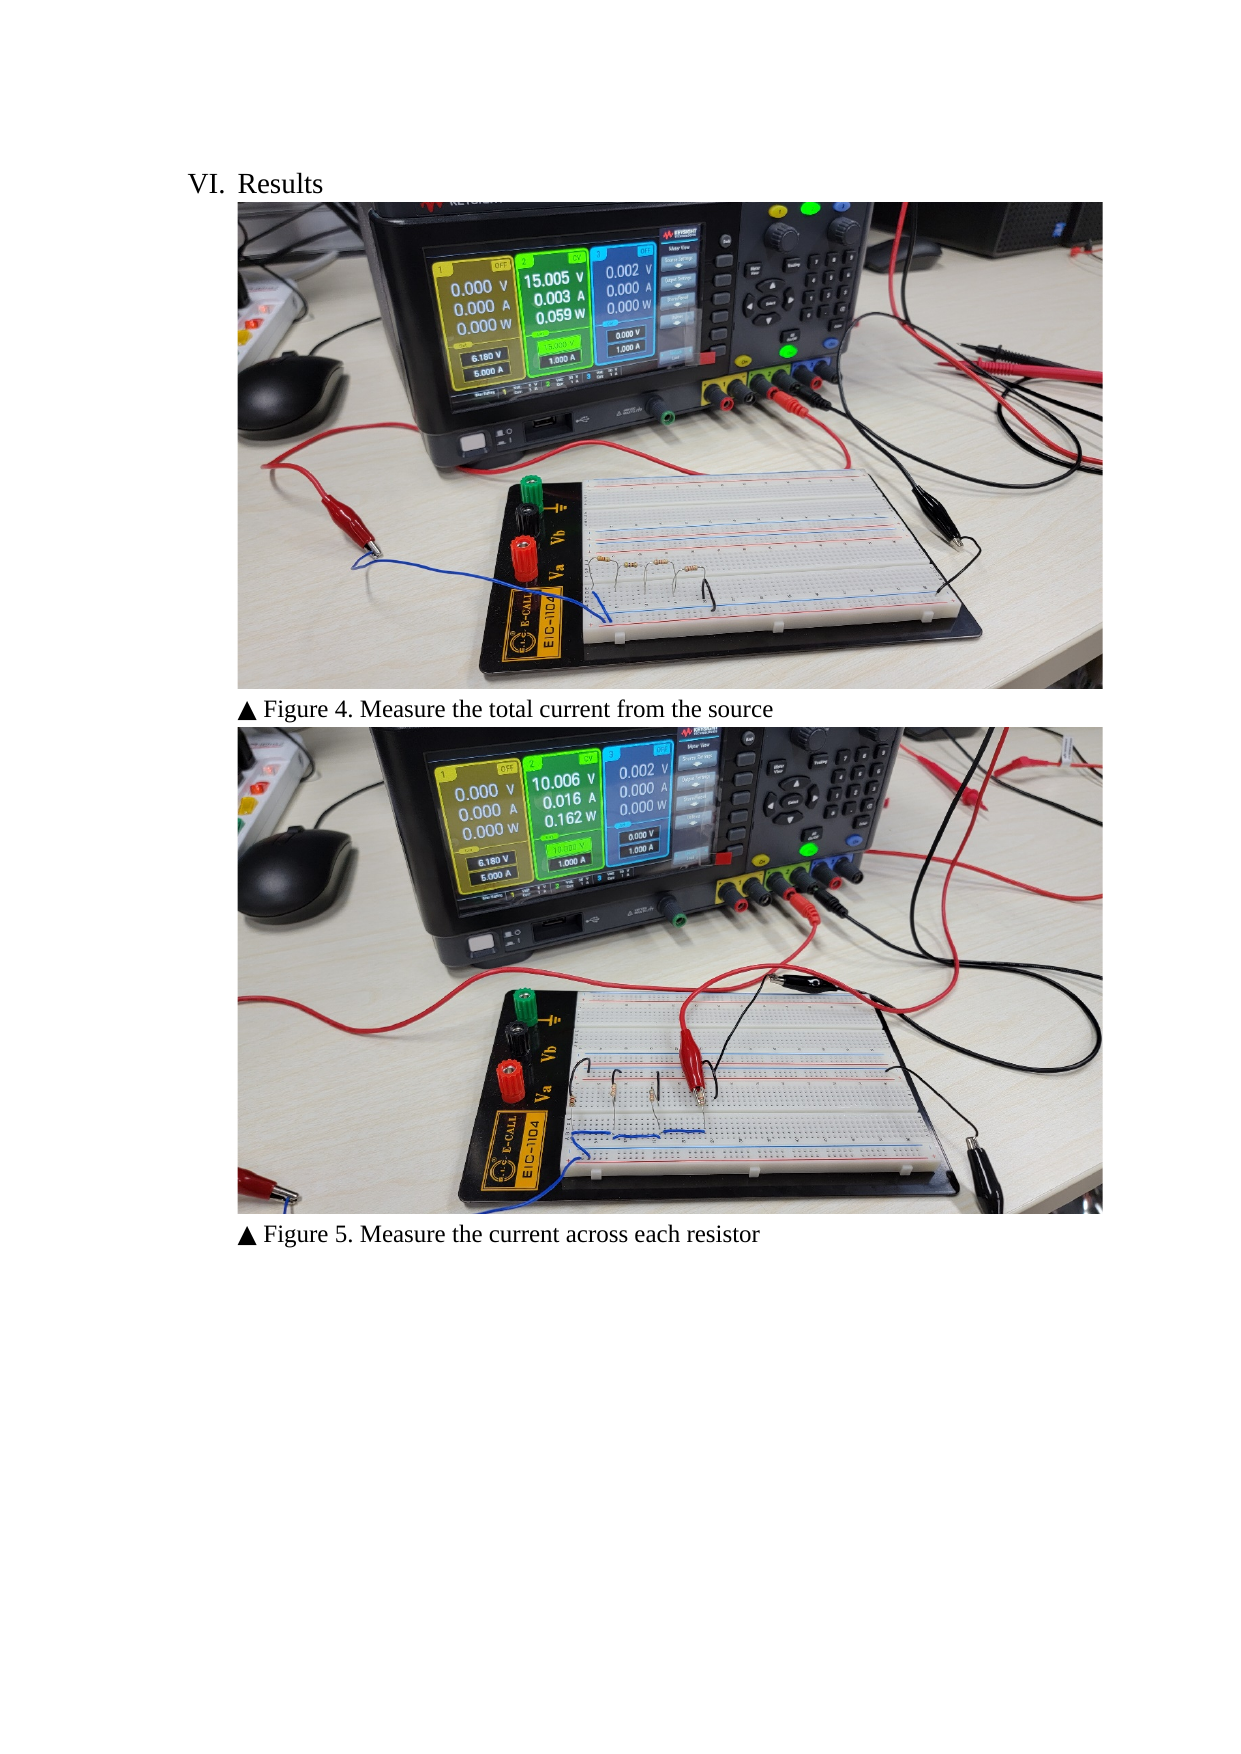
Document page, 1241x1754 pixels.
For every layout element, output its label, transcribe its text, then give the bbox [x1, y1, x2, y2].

list ▲ Figure 4. Measure the total current from the source [237, 689, 1053, 727]
picture [237, 202, 1103, 689]
list ▲ Figure 5. Measure the current across each resistor [237, 1214, 1053, 1252]
picture [237, 727, 1103, 1214]
list Results [187, 164, 1053, 202]
